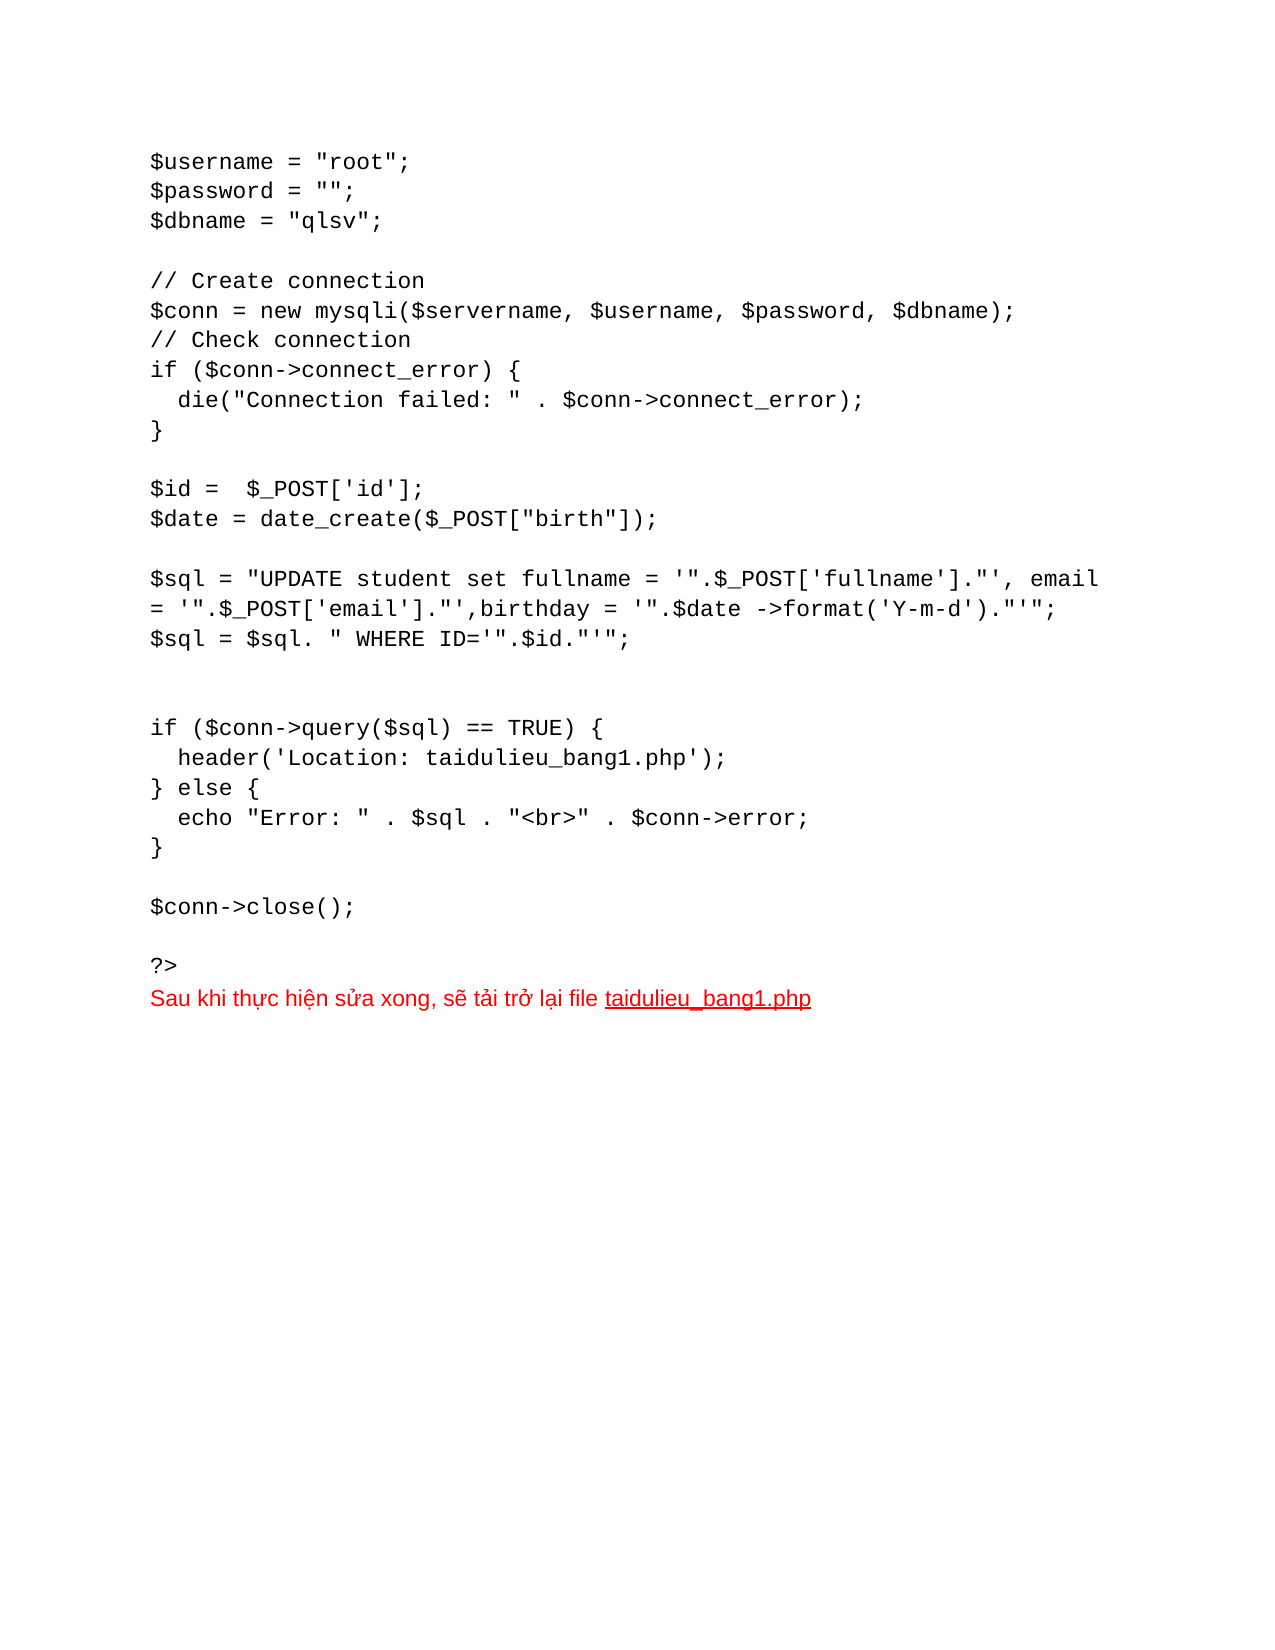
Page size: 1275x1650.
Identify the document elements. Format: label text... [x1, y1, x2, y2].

text $sql = "UPDATE student set fullname = '".$_POST['fullname']."', email = '".$_POST['email']."',birthday = '".$date ->format('Y-m-d')."'"; [150, 567, 1125, 623]
text $date = date_create($_POST["birth"]); [150, 507, 1125, 533]
text Sau khi thực hiện sửa xong, sẽ tải trở lại file taidulieu_bang1.php [150, 984, 1125, 1011]
text echo "Error: " . $sql . "<br>" . $conn->error; [150, 806, 1125, 832]
text $password = ""; [150, 180, 1125, 206]
text $conn = new mysqli($servername, $username, $password, $dbname); [150, 299, 1125, 325]
text $dbname = "qlsv"; [150, 209, 1125, 236]
text if ($conn->query($sql) == TRUE) { [150, 716, 1125, 742]
text } [150, 418, 1125, 444]
text ?> [150, 955, 1125, 981]
text $conn->close(); [150, 895, 1125, 921]
text header('Location: taidulieu_bang1.php'); [150, 746, 1125, 772]
text // Create connection [150, 269, 1125, 295]
text $username = "root"; [150, 150, 1125, 176]
text } else { [150, 776, 1125, 802]
text die("Connection failed: " . $conn->connect_error); [150, 388, 1125, 414]
text $sql = $sql. " WHERE ID='".$id."'"; [150, 627, 1125, 653]
text $id = $_POST['id']; [150, 478, 1125, 504]
text } [150, 836, 1125, 862]
text if ($conn->connect_error) { [150, 358, 1125, 384]
text // Check connection [150, 329, 1125, 355]
